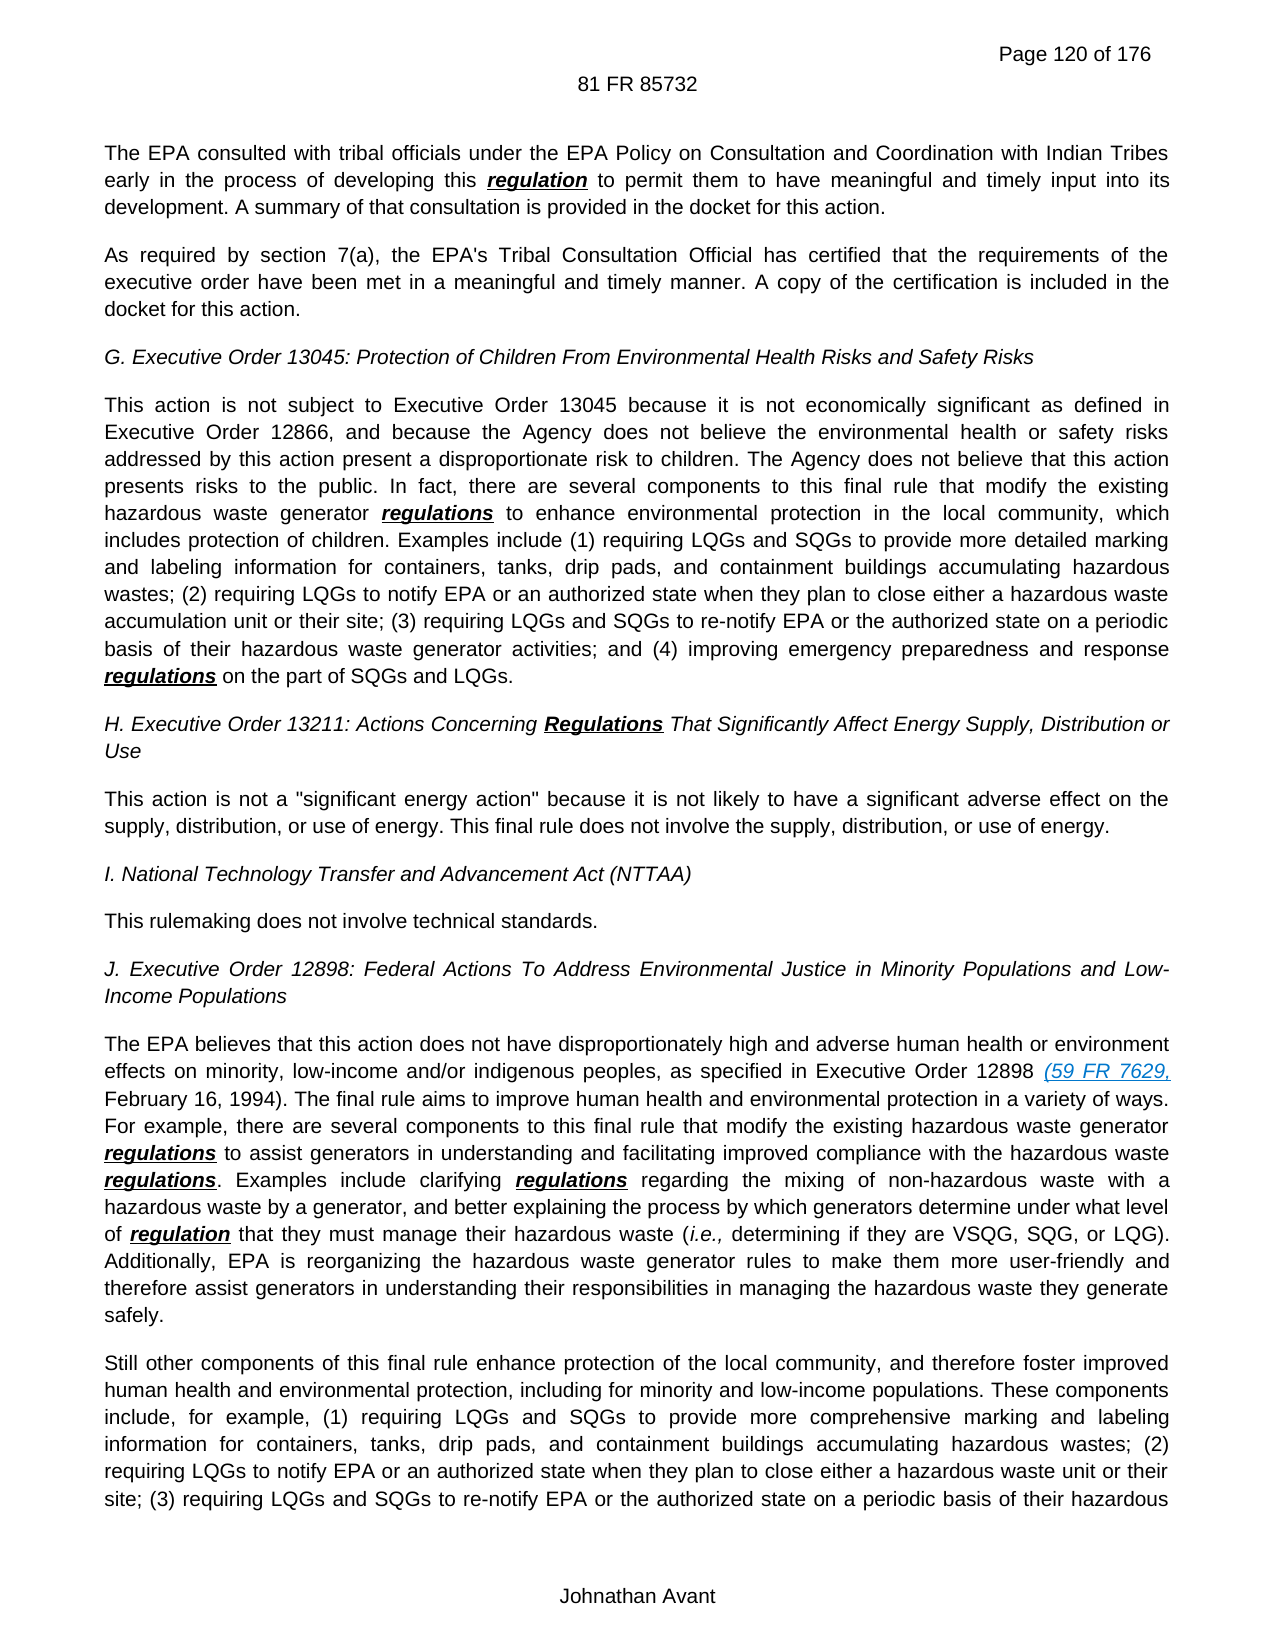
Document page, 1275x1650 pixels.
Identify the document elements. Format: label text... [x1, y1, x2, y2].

text The EPA believes that this action does not have disproportionately high and adverse human health or environment effects on minority, low-income and/or indigenous peoples, as specified in Executive Order 12898 (59 FR 7629, February 16, 1994). The final rule aims to improve human health and environmental protection in a variety of ways. For example, there are several components to this final rule that modify the existing hazardous waste generator regulations to assist generators in understanding and facilitating improved compliance with the hazardous waste regulations. Examples include clarifying regulations regarding the mixing of non-hazardous waste with a hazardous waste by a generator, and better explaining the process by which generators determine under what level of regulation that they must manage their hazardous waste (i.e., determining if they are VSQG, SQG, or LQG). Additionally, EPA is reorganizing the hazardous waste generator rules to make them more user-friendly and therefore assist generators in understanding their responsibilities in managing the hazardous waste they generate safely. [104, 1029, 1171, 1327]
text This rulemaking does not involve technical standards. [104, 906, 1171, 933]
text This action is not a "significant energy action" because it is not likely to have a significant adverse effect on the supply, distribution, or use of energy. This final rule does not involve the supply, distribution, or use of energy. [104, 783, 1171, 837]
text This action is not subject to Executive Order 13045 because it is not economically significant as defined in Executive Order 12866, and because the Agency does not believe the environmental health or safety risks addressed by this action present a disproportionate risk to children. The Agency does not believe that this action presents risks to the public. In fact, there are several components to this final rule that modify the existing hazardous waste generator regulations to enhance environmental protection in the local community, which includes protection of children. Examples include (1) requiring LQGs and SQGs to provide more detailed marking and labeling information for containers, tanks, drip pads, and containment buildings accumulating hazardous wastes; (2) requiring LQGs to notify EPA or an authorized state when they plan to close either a hazardous waste accumulation unit or their site; (3) requiring LQGs and SQGs to re-notify EPA or the authorized state on a periodic basis of their hazardous waste generator activities; and (4) improving emergency preparedness and response regulations on the part of SQGs and LQGs. [104, 389, 1171, 687]
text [104, 1348, 1171, 1510]
text J. Executive Order 12898: Federal Actions To Address Environmental Justice in Minority Populations and Low-Income Populations [104, 954, 1171, 1008]
text The EPA consulted with tribal officials under the EPA Policy on Consultation and Coordination with Indian Tribes early in the process of developing this regulation to permit them to have meaningful and timely input into its development. A summary of that consultation is provided in the docket for this action. [104, 137, 1171, 219]
text H. Executive Order 13211: Actions Concerning Regulations That Significantly Affect Energy Supply, Distribution or Use [104, 708, 1171, 762]
text G. Executive Order 13045: Protection of Children From Environmental Health Risks and Safety Risks [104, 342, 1171, 369]
text I. National Technology Transfer and Advancement Act (NTTAA) [104, 858, 1171, 885]
text As required by section 7(a), the EPA's Tribal Consultation Official has certified that the requirements of the executive order have been met in a meaningful and timely manner. A copy of the certification is included in the docket for this action. [104, 239, 1171, 321]
